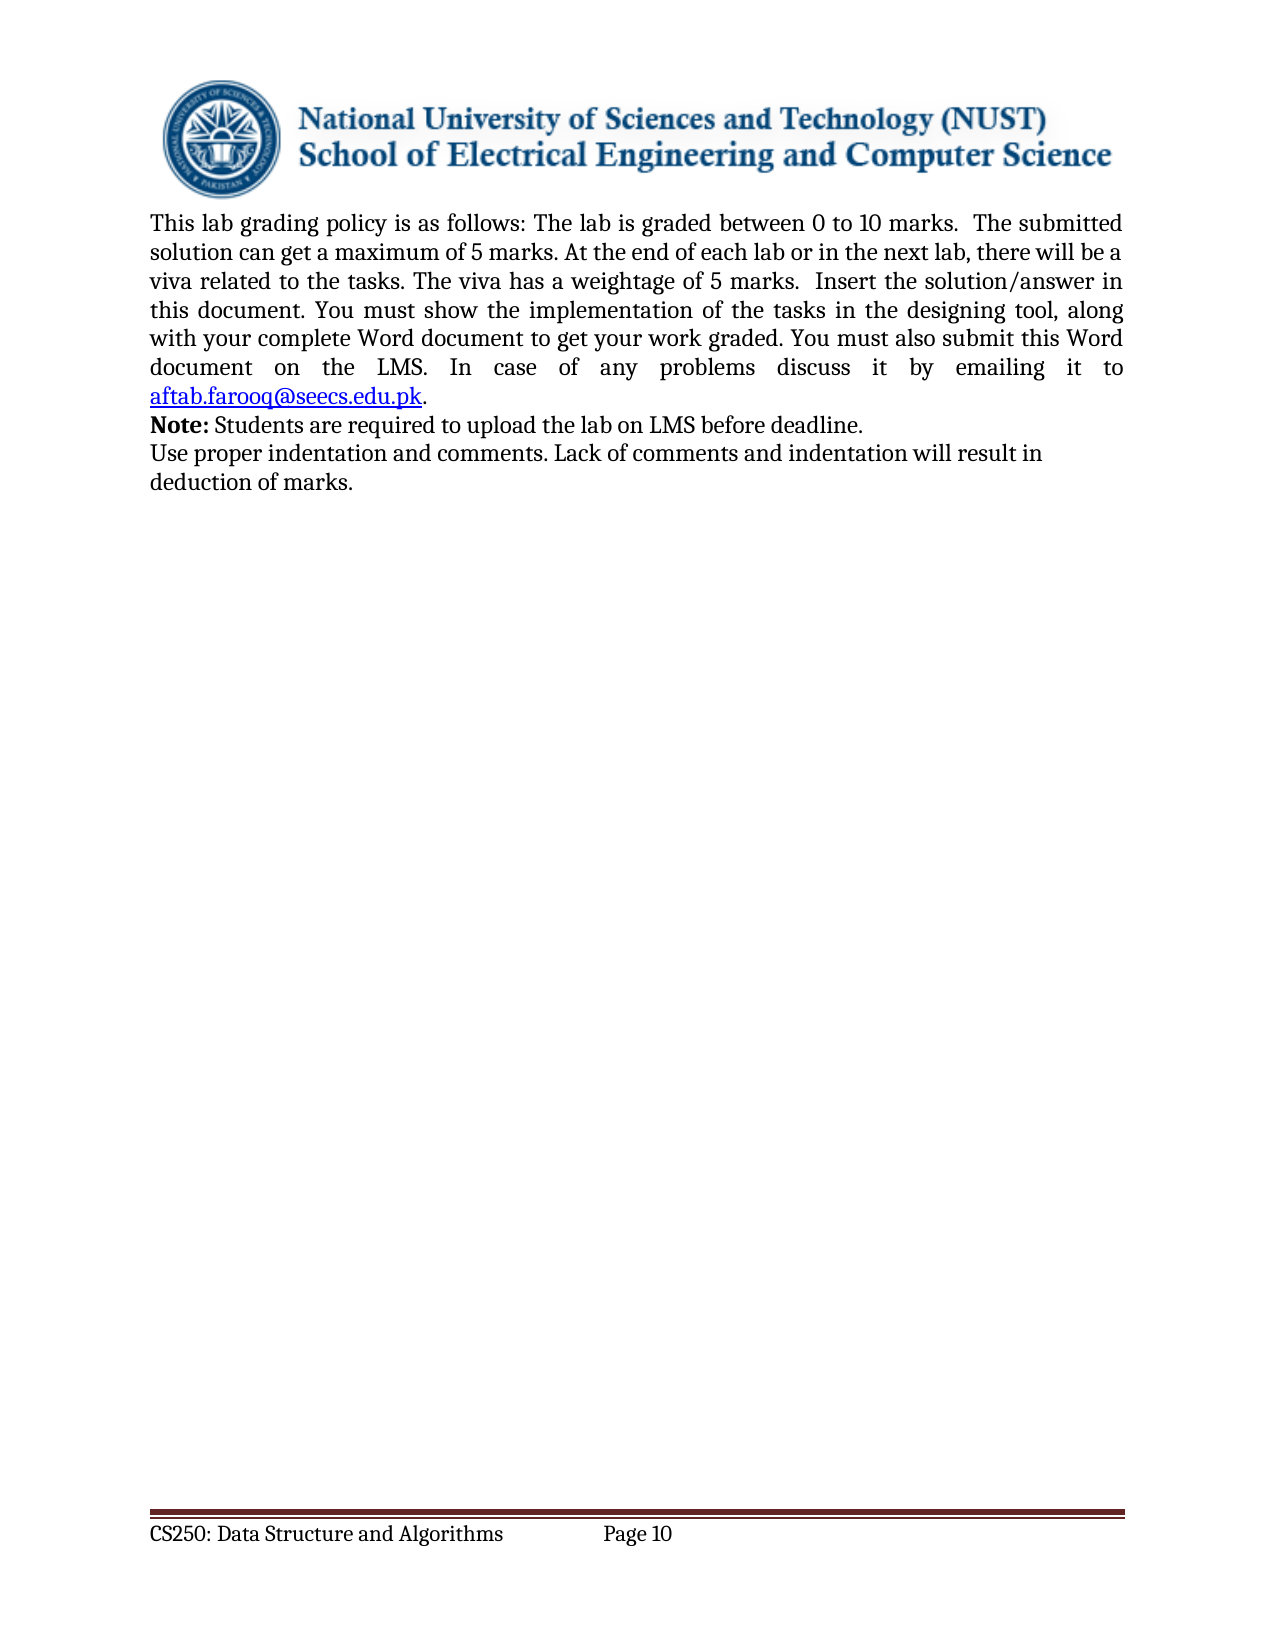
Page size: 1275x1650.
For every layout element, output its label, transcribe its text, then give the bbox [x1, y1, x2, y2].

text Note: Students are required to upload the lab on LMS before deadline. [150, 411, 1125, 439]
text This lab grading policy is as follows: The lab is graded between 0 to 10 marks. The submitted solution can get a maximum of 5 marks. At the end of each lab or in the next lab, there will be a viva related to the tasks. The viva has a weightage of 5 marks. Insert the solution/answer in this document. You must show the implementation of the tasks in the designing tool, along with your complete Word document to get your work graded. You must also submit this Word document on the LMS. In case of any problems discuss it by emailing it to aftab.farooq@seecs.edu.pk. [150, 210, 1125, 411]
picture [150, 75, 1125, 210]
text Use proper indentation and comments. Lack of comments and indentation will result in deduction of marks. [150, 439, 1125, 526]
